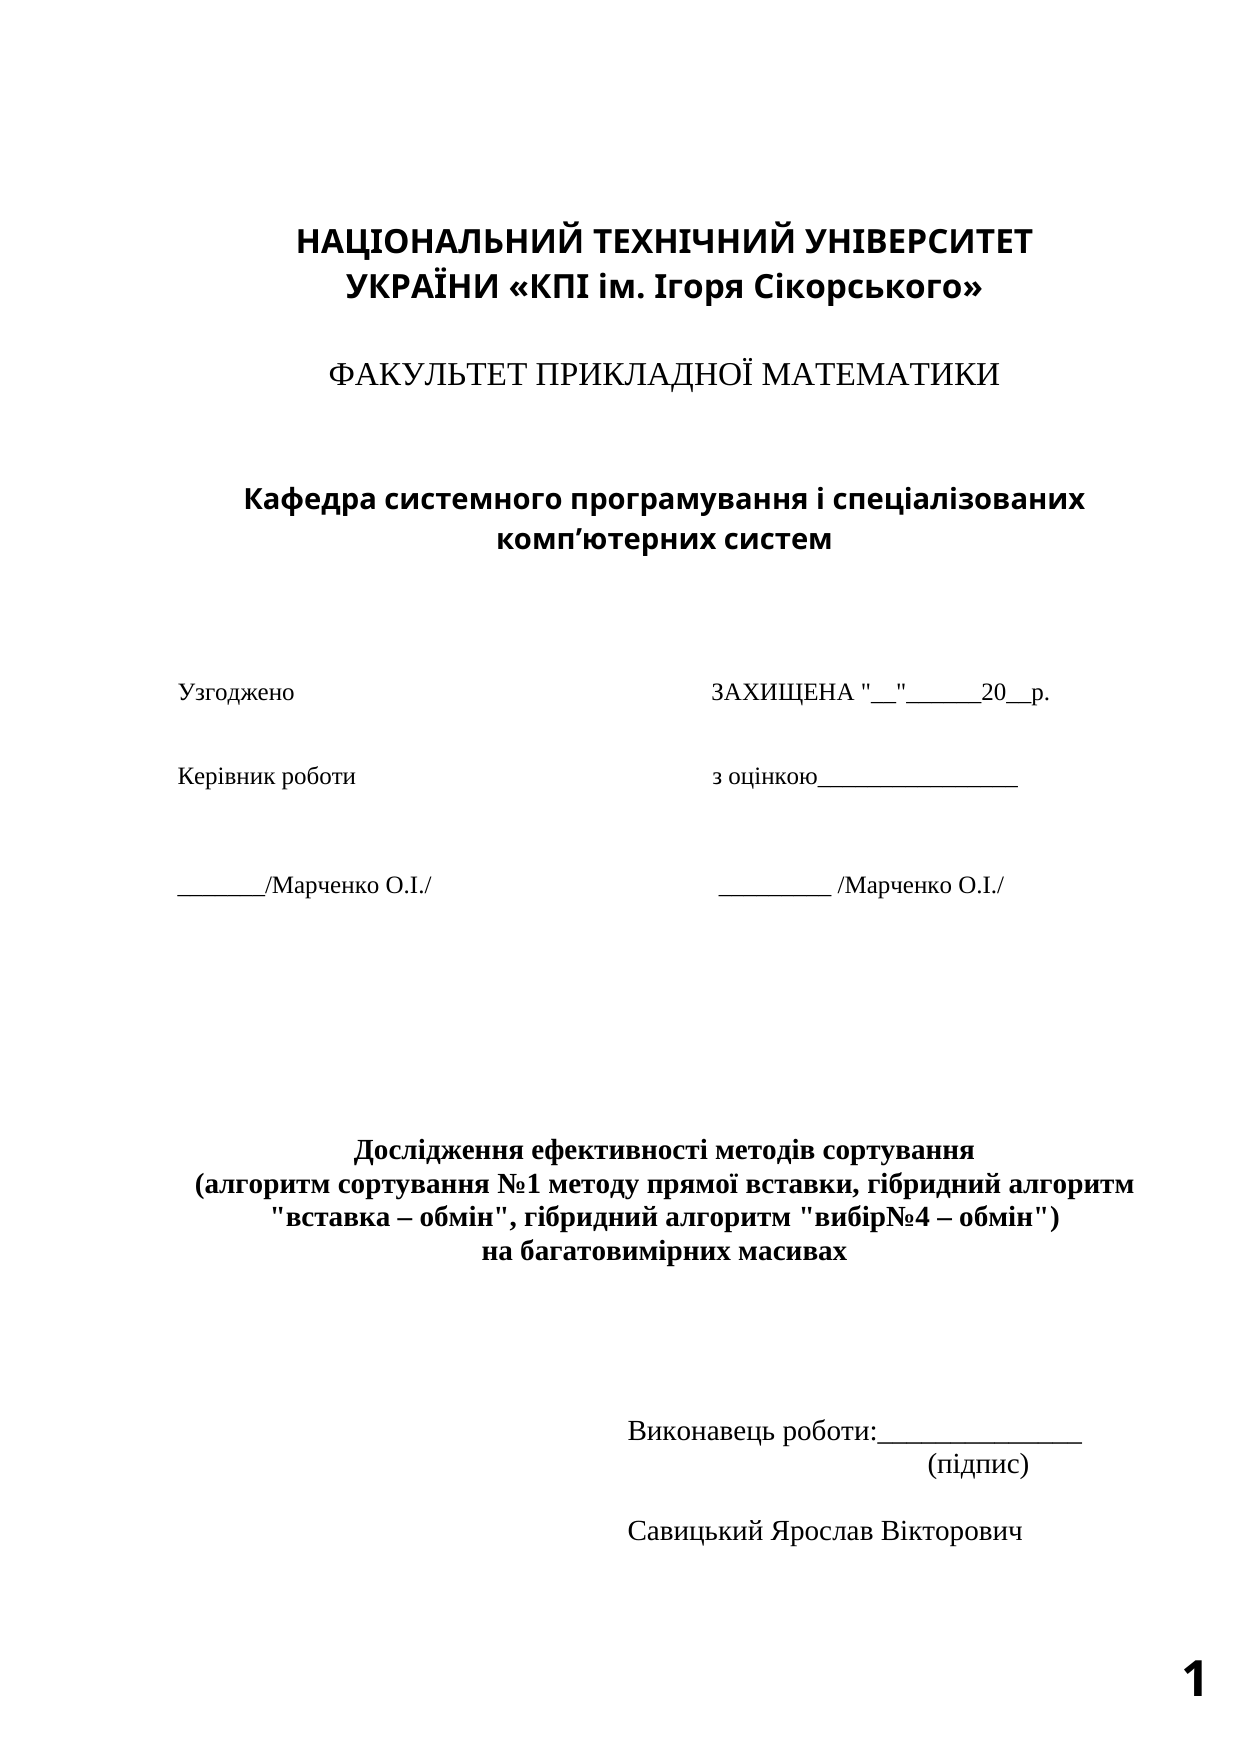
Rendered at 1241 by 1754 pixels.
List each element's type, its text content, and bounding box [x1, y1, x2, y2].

text Керівник роботи з оцінкою________________ [177, 761, 1152, 790]
text УКРАЇНИ «КПІ ім. Ігоря Сікорського» [177, 263, 1152, 309]
text Кафедра системного програмування і спеціалізованих [177, 478, 1152, 518]
text Виконавець роботи:______________ [552, 1413, 1152, 1446]
text на багатовимірних масивах [177, 1233, 1152, 1266]
text (алгоритм сортування №1 методу прямої вставки, гібридний алгоритм "вставка – обмін", гібридний алгоритм "вибір№4 – обмін") [177, 1166, 1152, 1233]
text комп’ютерних систем [177, 518, 1152, 558]
text _______/Марченко О.І./ _________ /Марченко О.І./ [177, 870, 1152, 899]
text НАЦІОНАЛЬНИЙ ТЕХНІЧНИЙ УНІВЕРСИТЕТ [177, 218, 1152, 263]
text (підпис) [852, 1446, 1152, 1480]
text Узгоджено ЗАХИЩЕНА "__"______20__р. [177, 677, 1152, 705]
text Дослідження ефективності методів сортування [177, 1132, 1152, 1166]
text ФАКУЛЬТЕТ ПРИКЛАДНОЇ МАТЕМАТИКИ [177, 354, 1152, 392]
text Савицький Ярослав Вікторович [552, 1513, 1152, 1547]
